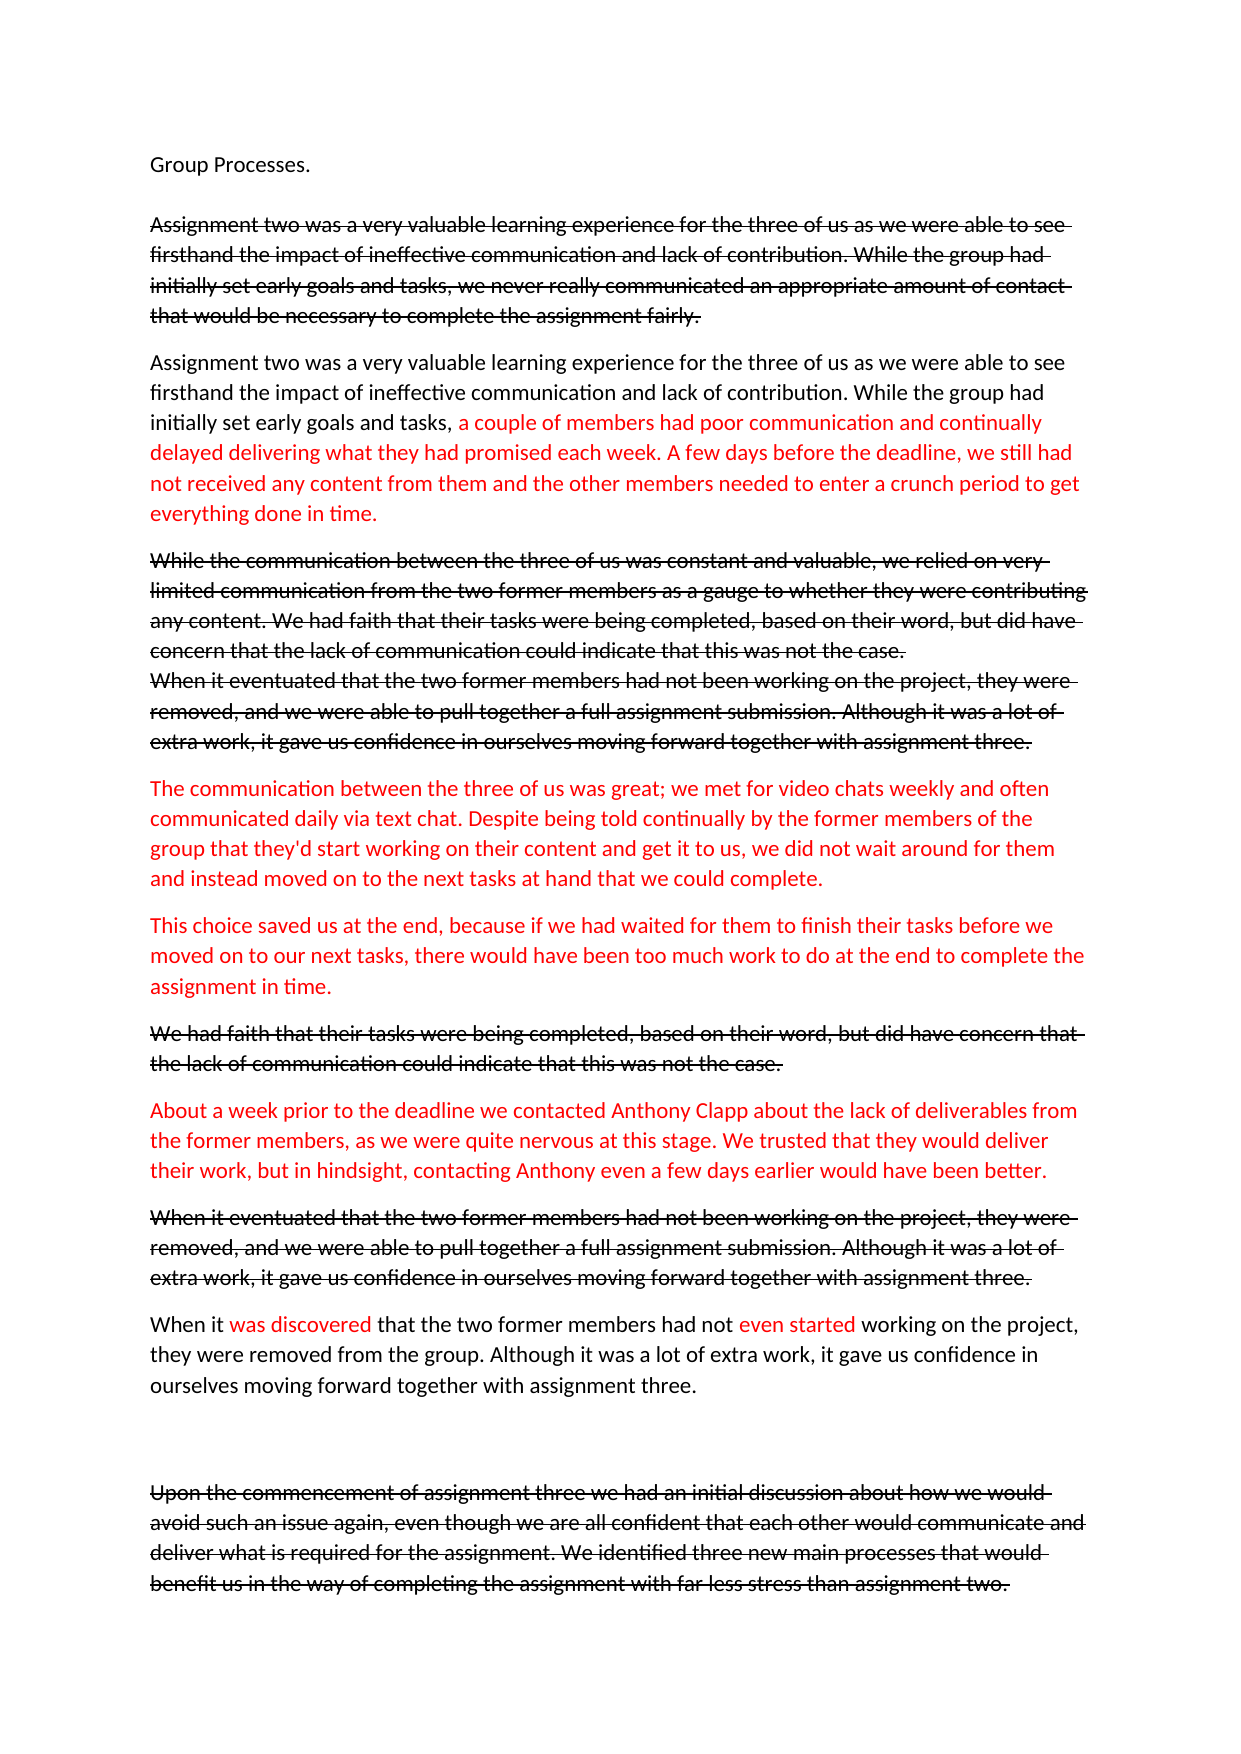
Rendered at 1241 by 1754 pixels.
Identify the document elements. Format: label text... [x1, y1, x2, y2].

text About a week prior to the deadline we contacted Anthony Clapp about the lack of deliverables from the former members, as we were quite nervous at this stage. We trusted that they would deliver their work, but in hindsight, contacting Anthony even a few days earlier would have been better. [150, 1096, 1090, 1184]
text Assignment two was a very valuable learning experience for the three of us as we were able to see firsthand the impact of ineffective communication and lack of contribution. While the group had initially set early goals and tasks, a couple of members had poor communication and continually delayed delivering what they had promised each week. A few days before the deadline, we still had not received any content from them and the other members needed to enter a crunch period to get everything done in time. [150, 348, 1090, 527]
text The communication between the three of us was great; we met for video chats weekly and often communicated daily via text chat. Despite being told continually by the former members of the group that they'd start working on their content and get it to us, we did not wait around for them and instead moved on to the next tasks at hand that we could complete. [150, 774, 1090, 893]
text When it eventuated that the two former members had not been working on the project, they were removed, and we were able to pull together a full assignment submission. Although it was a lot of extra work, it gave us confidence in ourselves moving forward together with assignment three. [150, 1203, 1090, 1292]
text When it was discovered that the two former members had not even started working on the project, they were removed from the group. Although it was a lot of extra work, it gave us confidence in ourselves moving forward together with assignment three. [150, 1310, 1090, 1399]
text Upon the commencement of assignment three we had an initial discussion about how we would avoid such an issue again, even though we are all confident that each other would communicate and deliver what is required for the assignment. We identified three new main processes that would benefit us in the way of completing the assignment with far less stress than assignment two. [150, 1418, 1090, 1597]
text While the communication between the three of us was constant and valuable, we relied on very limited communication from the two former members as a gauge to whether they were contributing any content. We had faith that their tasks were being completed, based on their word, but did have concern that the lack of communication could indicate that this was not the case. When it eventuated that the two former members had not been working on the project, they were removed, and we were able to pull together a full assignment submission. Although it was a lot of extra work, it gave us confidence in ourselves moving forward together with assignment three. [150, 546, 1090, 755]
text This choice saved us at the end, because if we had waited for them to finish their tasks before we moved on to our next tasks, there would have been too much work to do at the end to complete the assignment in time. [150, 911, 1090, 1000]
text We had faith that their tasks were being completed, based on their word, but did have concern that the lack of communication could indicate that this was not the case. [150, 1019, 1090, 1077]
text Group Processes. Assignment two was a very valuable learning experience for the three of us as we were able to see firsthand the impact of ineffective communication and lack of contribution. While the group had initially set early goals and tasks, we never really communicated an appropriate amount of contact that would be necessary to complete the assignment fairly. [150, 150, 1090, 329]
